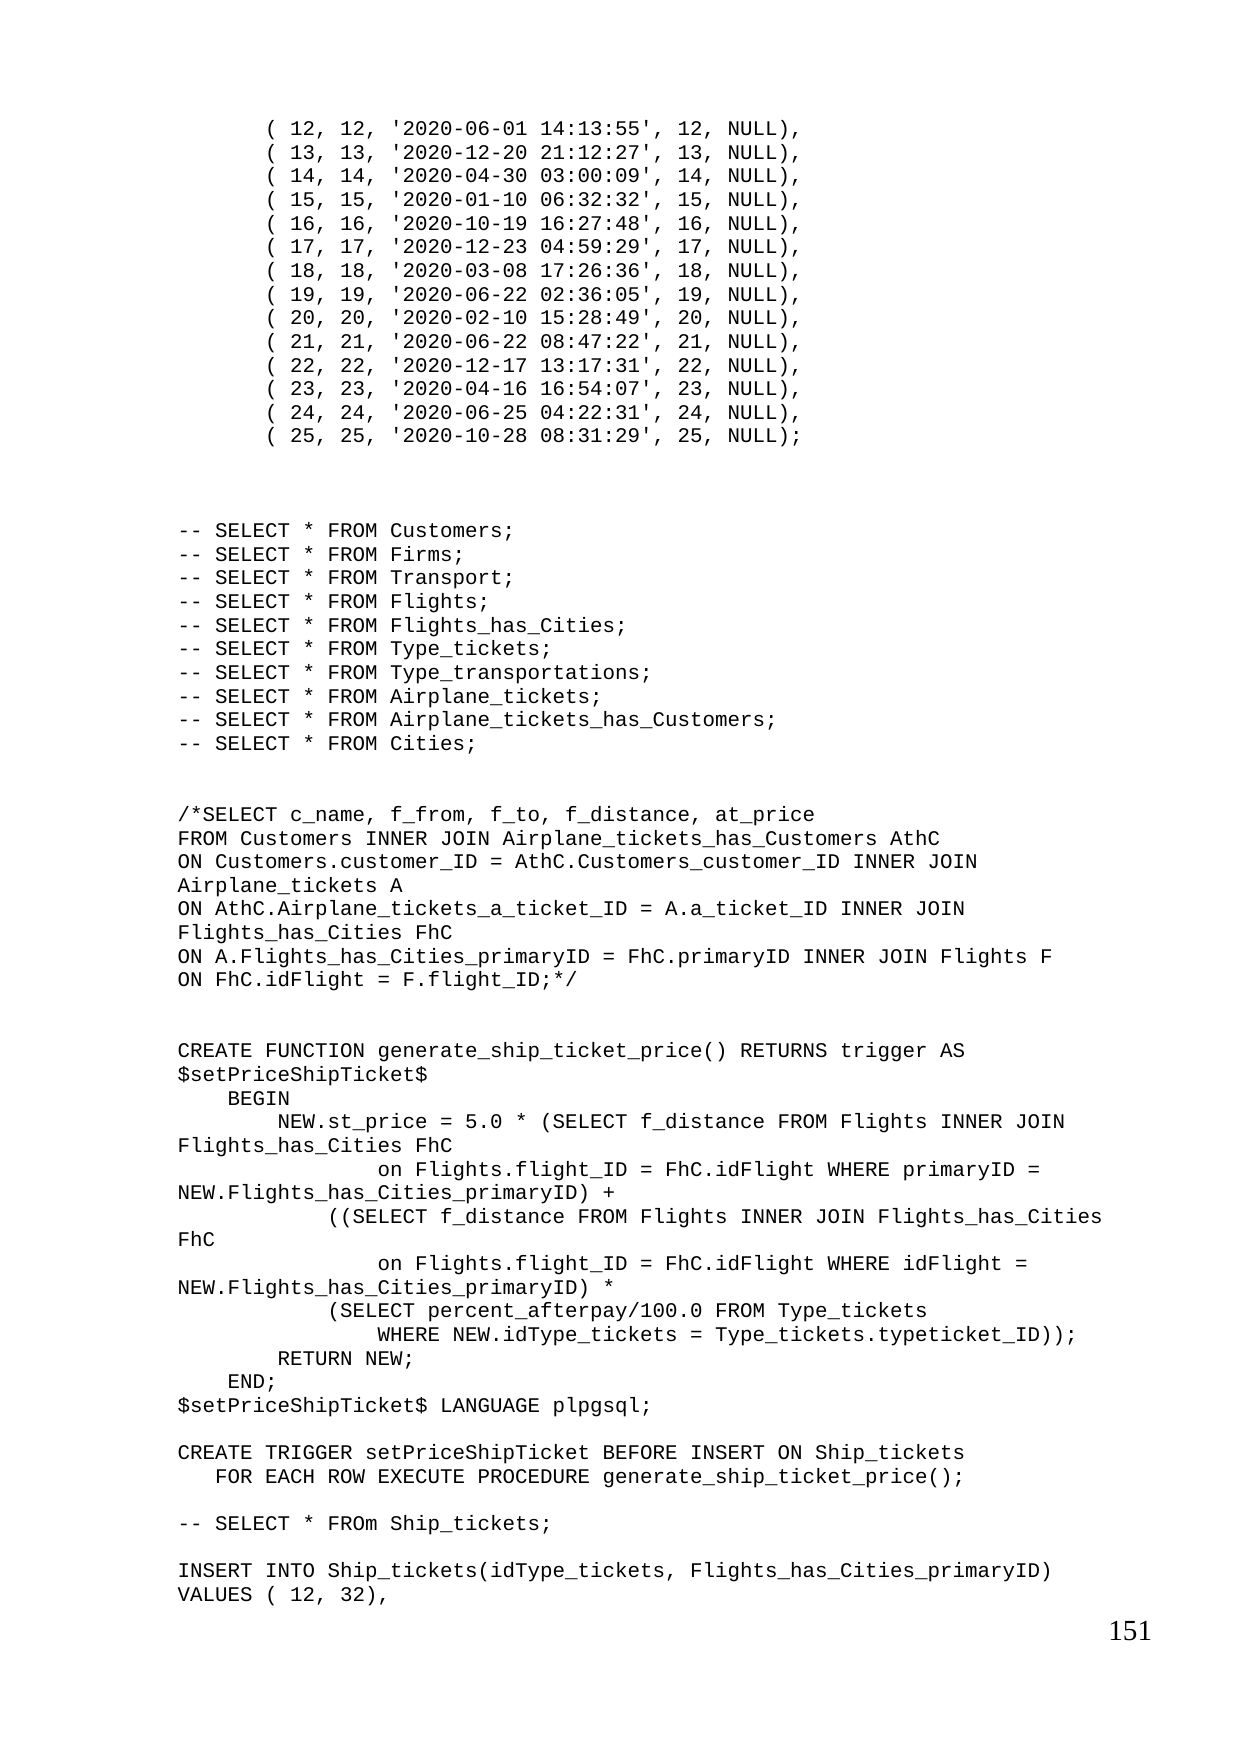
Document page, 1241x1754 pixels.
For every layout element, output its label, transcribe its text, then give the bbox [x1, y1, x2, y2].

text VALUES ( 12, 32), [177, 1584, 1152, 1608]
text ( 22, 22, '2020-12-17 13:17:31', 22, NULL), [177, 354, 1152, 378]
text -- SELECT * FROm Ship_tickets; [177, 1513, 1152, 1537]
text ( 15, 15, '2020-01-10 06:32:32', 15, NULL), [177, 189, 1152, 213]
text END; [177, 1371, 1152, 1395]
text ((SELECT f_distance FROM Flights INNER JOIN Flights_has_Cities FhC [177, 1206, 1152, 1253]
text ( 23, 23, '2020-04-16 16:54:07', 23, NULL), [177, 378, 1152, 402]
text -- SELECT * FROM Cities; [177, 733, 1152, 757]
text ( 19, 19, '2020-06-22 02:36:05', 19, NULL), [177, 284, 1152, 307]
text INSERT INTO Ship_tickets(idType_tickets, Flights_has_Cities_primaryID) [177, 1561, 1152, 1584]
text ( 17, 17, '2020-12-23 04:59:29', 17, NULL), [177, 236, 1152, 260]
text ON FhC.idFlight = F.flight_ID;*/ [177, 969, 1152, 993]
text FROM Customers INNER JOIN Airplane_tickets_has_Customers AthC [177, 827, 1152, 851]
text (SELECT percent_afterpay/100.0 FROM Type_tickets [177, 1300, 1152, 1324]
text $setPriceShipTicket$ LANGUAGE plpgsql; [177, 1395, 1152, 1419]
text CREATE TRIGGER setPriceShipTicket BEFORE INSERT ON Ship_tickets [177, 1442, 1152, 1466]
text -- SELECT * FROM Firms; [177, 544, 1152, 567]
text -- SELECT * FROM Flights; [177, 591, 1152, 615]
text -- SELECT * FROM Transport; [177, 567, 1152, 591]
text WHERE NEW.idType_tickets = Type_tickets.typeticket_ID)); [177, 1324, 1152, 1348]
text ( 21, 21, '2020-06-22 08:47:22', 21, NULL), [177, 331, 1152, 354]
text -- SELECT * FROM Type_tickets; [177, 638, 1152, 662]
text ( 14, 14, '2020-04-30 03:00:09', 14, NULL), [177, 165, 1152, 189]
text -- SELECT * FROM Type_transportations; [177, 662, 1152, 686]
text ON A.Flights_has_Cities_primaryID = FhC.primaryID INNER JOIN Flights F [177, 946, 1152, 969]
text ON AthC.Airplane_tickets_a_ticket_ID = A.a_ticket_ID INNER JOIN Flights_has_Cities FhC [177, 898, 1152, 946]
text -- SELECT * FROM Airplane_tickets_has_Customers; [177, 709, 1152, 733]
text FOR EACH ROW EXECUTE PROCEDURE generate_ship_ticket_price(); [177, 1466, 1152, 1489]
text RETURN NEW; [177, 1348, 1152, 1371]
text ( 16, 16, '2020-10-19 16:27:48', 16, NULL), [177, 213, 1152, 236]
text -- SELECT * FROM Flights_has_Cities; [177, 615, 1152, 638]
text -- SELECT * FROM Customers; [177, 520, 1152, 544]
text ( 18, 18, '2020-03-08 17:26:36', 18, NULL), [177, 260, 1152, 284]
text NEW.st_price = 5.0 * (SELECT f_distance FROM Flights INNER JOIN Flights_has_Cities FhC [177, 1111, 1152, 1158]
text CREATE FUNCTION generate_ship_ticket_price() RETURNS trigger AS $setPriceShipTicket$ [177, 1040, 1152, 1088]
text -- SELECT * FROM Airplane_tickets; [177, 686, 1152, 709]
text ( 24, 24, '2020-06-25 04:22:31', 24, NULL), [177, 402, 1152, 426]
text ( 25, 25, '2020-10-28 08:31:29', 25, NULL); [177, 426, 1152, 449]
text /*SELECT c_name, f_from, f_to, f_distance, at_price [177, 804, 1152, 827]
text ON Customers.customer_ID = AthC.Customers_customer_ID INNER JOIN Airplane_tickets A [177, 851, 1152, 898]
text BEGIN [177, 1088, 1152, 1111]
text ( 12, 12, '2020-06-01 14:13:55', 12, NULL), [177, 118, 1152, 142]
text on Flights.flight_ID = FhC.idFlight WHERE primaryID = NEW.Flights_has_Cities_primaryID) + [177, 1158, 1152, 1206]
text on Flights.flight_ID = FhC.idFlight WHERE idFlight = NEW.Flights_has_Cities_primaryID) * [177, 1253, 1152, 1300]
text ( 20, 20, '2020-02-10 15:28:49', 20, NULL), [177, 307, 1152, 331]
text ( 13, 13, '2020-12-20 21:12:27', 13, NULL), [177, 142, 1152, 165]
